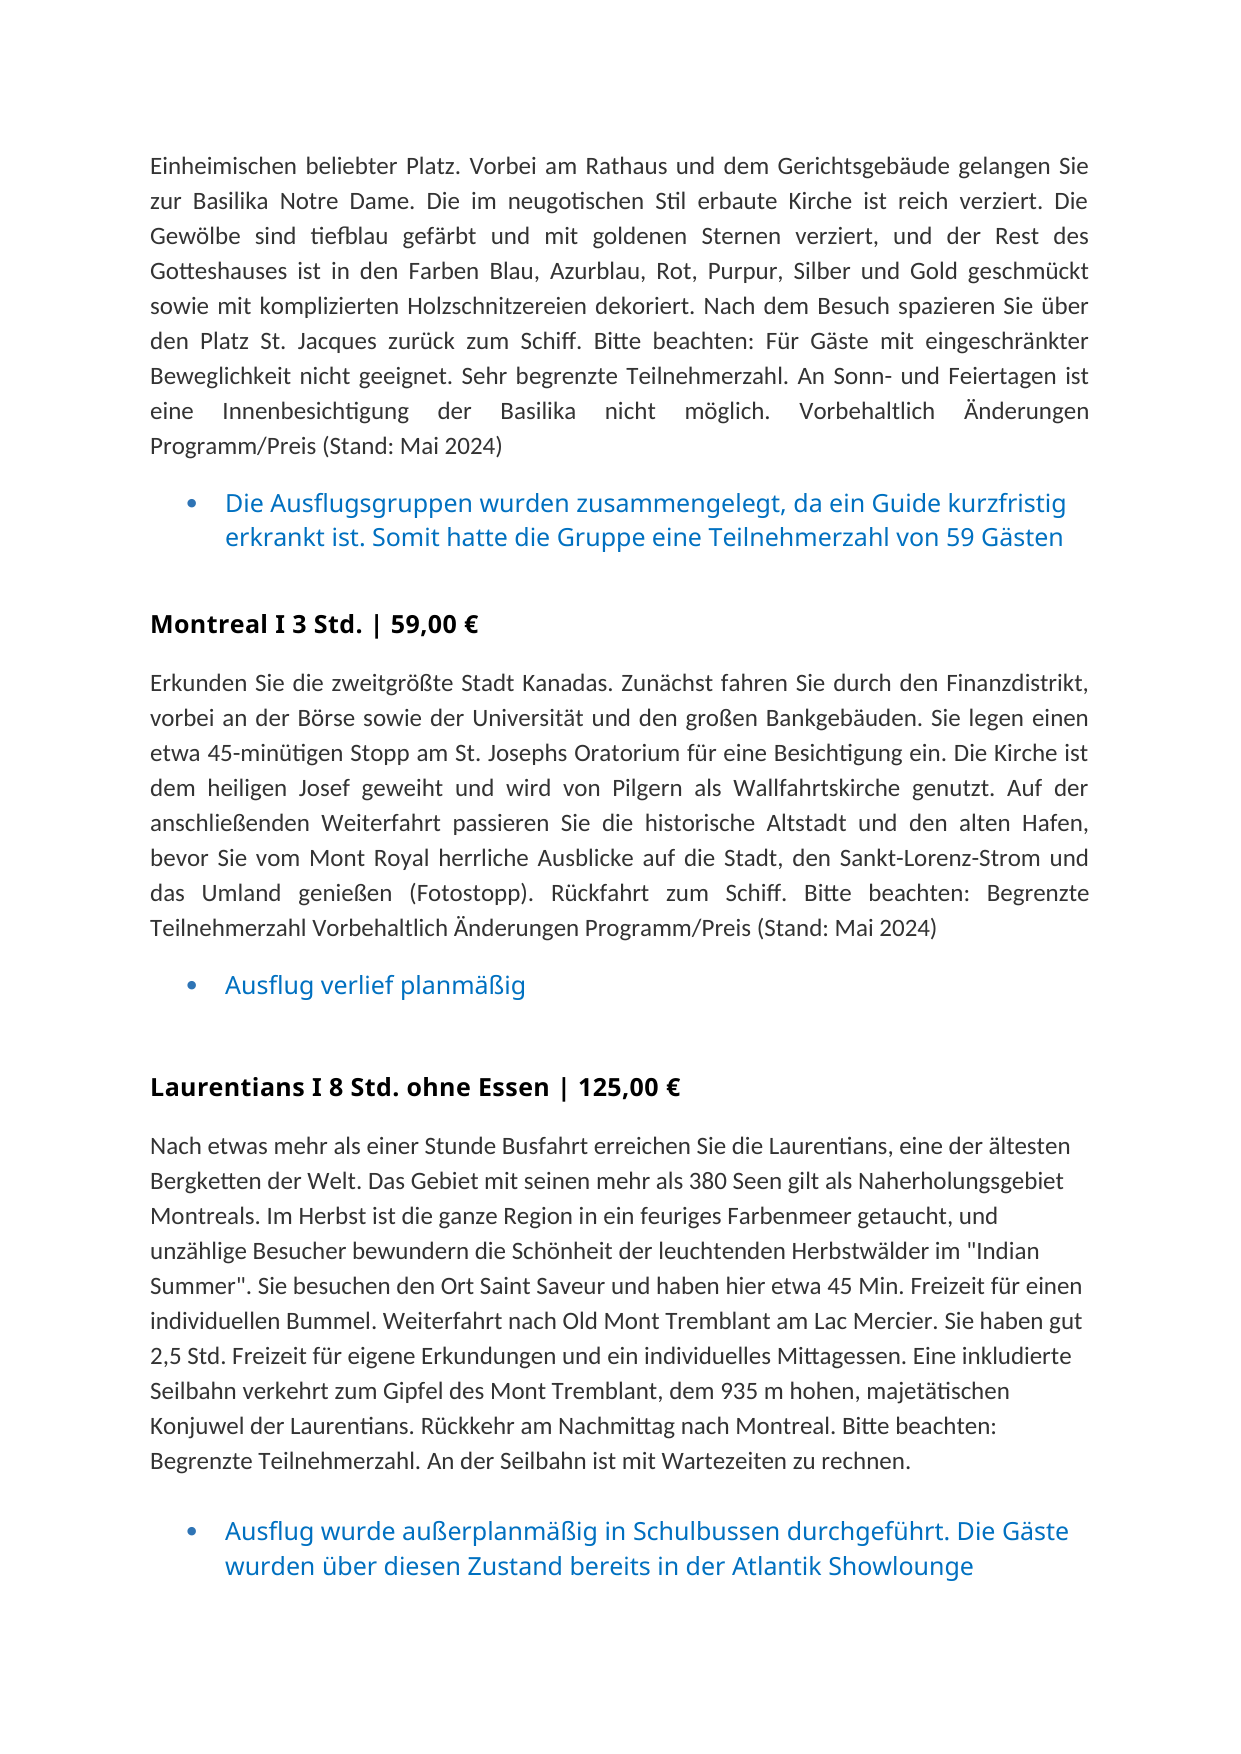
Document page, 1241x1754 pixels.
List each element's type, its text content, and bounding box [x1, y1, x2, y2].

text Nach etwas mehr als einer Stunde Busfahrt erreichen Sie die Laurentians, eine der ältesten Bergketten der Welt. Das Gebiet mit seinen mehr als 380 Seen gilt als Naherholungsgebiet Montreals. Im Herbst ist die ganze Region in ein feuriges Farbenmeer getaucht, und unzählige Besucher bewundern die Schönheit der leuchtenden Herbstwälder im "Indian Summer". Sie besuchen den Ort Saint Saveur und haben hier etwa 45 Min. Freizeit für einen individuellen Bummel. Weiterfahrt nach Old Mont Tremblant am Lac Mercier. Sie haben gut 2,5 Std. Freizeit für eigene Erkundungen und ein individuelles Mittagessen. Eine inkludierte Seilbahn verkehrt zum Gipfel des Mont Tremblant, dem 935 m hohen, majetätischen Konjuwel der Laurentians. Rückkehr am Nachmittag nach Montreal. Bitte beachten: Begrenzte Teilnehmerzahl. An der Seilbahn ist mit Wartezeiten zu rechnen. [150, 1130, 1090, 1476]
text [150, 150, 1090, 461]
text Montreal I 3 Std. | 59,00 € [150, 607, 1090, 641]
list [187, 1514, 1090, 1582]
text Erkunden Sie die zweitgrößte Stadt Kanadas. Zunächst fahren Sie durch den Finanzdistrikt, vorbei an der Börse sowie der Universität und den großen Bankgebäuden. Sie legen einen etwa 45-minütigen Stopp am St. Josephs Oratorium für eine Besichtigung ein. Die Kirche ist dem heiligen Josef geweiht und wird von Pilgern als Wallfahrtskirche genutzt. Auf der anschließenden Weiterfahrt passieren Sie die historische Altstadt und den alten Hafen, bevor Sie vom Mont Royal herrliche Ausblicke auf die Stadt, den Sankt-Lorenz-Strom und das Umland genießen (Fotostopp). Rückfahrt zum Schiff. Bitte beachten: Begrenzte Teilnehmerzahl Vorbehaltlich Änderungen Programm/Preis (Stand: Mai 2024) [150, 667, 1090, 942]
text Laurentians I 8 Std. ohne Essen | 125,00 € [150, 1070, 1090, 1104]
list Die Ausflugsgruppen wurden zusammengelegt, da ein Guide kurzfristig erkrankt ist. Somit hatte die Gruppe eine Teilnehmerzahl von 59 Gästen [187, 486, 1090, 554]
list Ausflug verlief planmäßig [187, 968, 1090, 1002]
